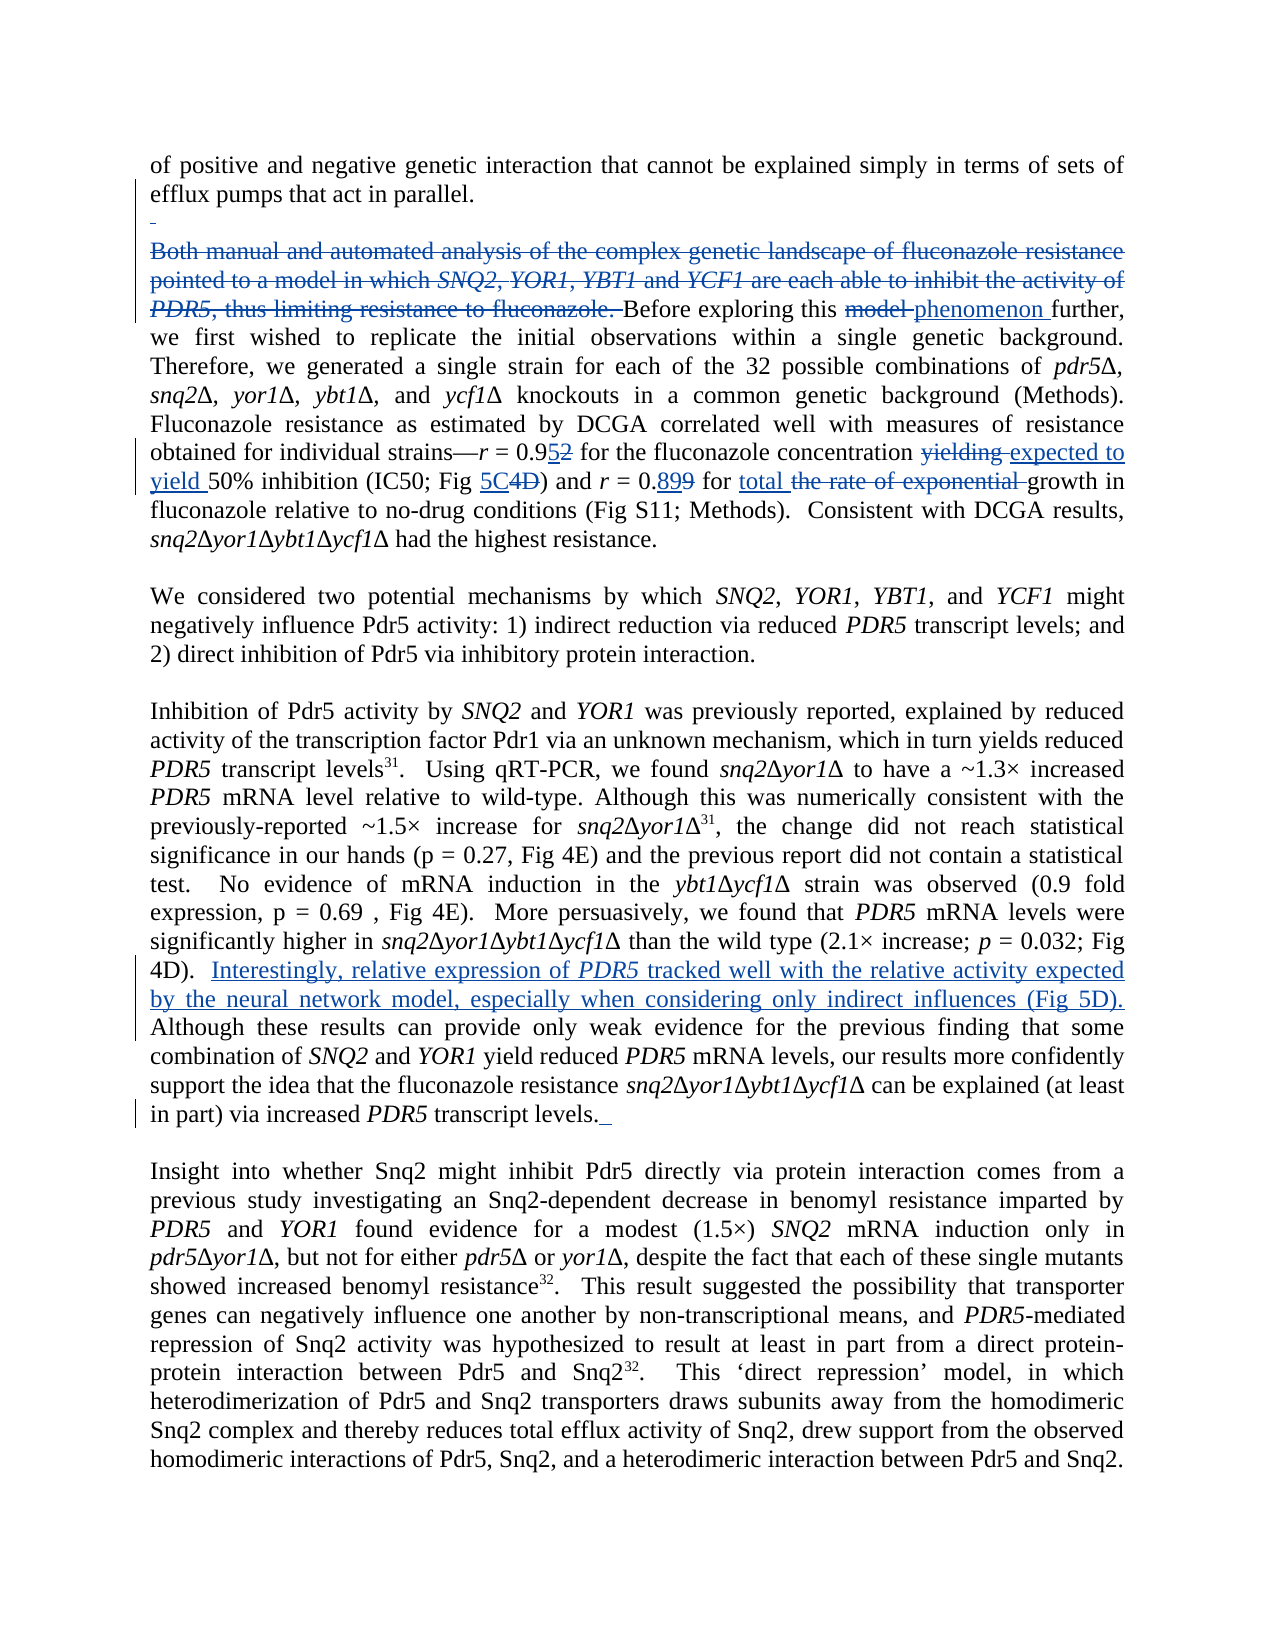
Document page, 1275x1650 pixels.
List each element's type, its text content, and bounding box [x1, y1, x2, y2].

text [150, 1156, 1125, 1472]
text Inhibition of Pdr5 activity by SNQ2 and YOR1 was previously reported, explained by reduced activity of the transcription factor Pdr1 via an unknown mechanism, which in turn yields reduced PDR5 transcript levels31. Using qRT-PCR, we found snq2∆yor1∆ to have a ~1.3× increased PDR5 mRNA level relative to wild-type. Although this was numerically consistent with the previously-reported ~1.5× increase for snq2∆yor1∆31, the change did not reach statistical significance in our hands (p = 0.27, Fig 4E) and the previous report did not contain a statistical test. No evidence of mRNA induction in the ybt1∆ycf1∆ strain was observed (0.9 fold expression, p = 0.69 , Fig 4E). More persuasively, we found that PDR5 mRNA levels were significantly higher in snq2∆yor1∆ybt1∆ycf1∆ than the wild type (2.1× increase; p = 0.032; Fig 4D). Although these results can provide only weak evidence for the previous finding that some combination of SNQ2 and YOR1 yield reduced PDR5 mRNA levels, our results more confidently support the idea that the fluconazole resistance snq2∆yor1∆ybt1∆ycf1∆ can be explained (at least in part) via increased PDR5 transcript levels. [150, 1010, 1125, 1127]
text Inhibition of Pdr5 activity by SNQ2 and YOR1 was previously reported, explained by reduced activity of the transcription factor Pdr1 via an unknown mechanism, which in turn yields reduced PDR5 transcript levels31. Using qRT-PCR, we found snq2∆yor1∆ to have a ~1.3× increased PDR5 mRNA level relative to wild-type. Although this was numerically consistent with the previously-reported ~1.5× increase for snq2∆yor1∆31, the change did not reach statistical significance in our hands (p = 0.27, Fig 4E) and the previous report did not contain a statistical test. No evidence of mRNA induction in the ybt1∆ycf1∆ strain was observed (0.9 fold expression, p = 0.69 , Fig 4E). More persuasively, we found that PDR5 mRNA levels were significantly higher in snq2∆yor1∆ybt1∆ycf1∆ than the wild type (2.1× increase; p = 0.032; Fig 4D). Although these results can provide only weak evidence for the previous finding that some combination of SNQ2 and YOR1 yield reduced PDR5 mRNA levels, our results more confidently support the idea that the fluconazole resistance snq2∆yor1∆ybt1∆ycf1∆ can be explained (at least in part) via increased PDR5 transcript levels. [150, 696, 1125, 1009]
text We considered two potential mechanisms by which SNQ2, YOR1, YBT1, and YCF1 might negatively influence Pdr5 activity: 1) indirect reduction via reduced PDR5 transcript levels; and 2) direct inhibition of Pdr5 via inhibitory protein interaction. [150, 581, 1125, 667]
text Before exploring this further, we first wished to replicate the initial observations within a single genetic background. Therefore, we generated a single strain for each of the 32 possible combinations of pdr5∆, snq2∆, yor1∆, ybt1∆, and ycf1∆ knockouts in a common genetic background (Methods). Fluconazole resistance as estimated by DCGA correlated well with measures of resistance obtained for individual strains—r = 0.9 for the fluconazole concentration 50% inhibition (IC50; Fig ) and r = 0. for growth in fluconazole relative to no-drug conditions (Fig S11; Methods). Consistent with DCGA results, snq2∆yor1∆ybt1∆ycf1∆ had the highest resistance. [150, 282, 1125, 552]
